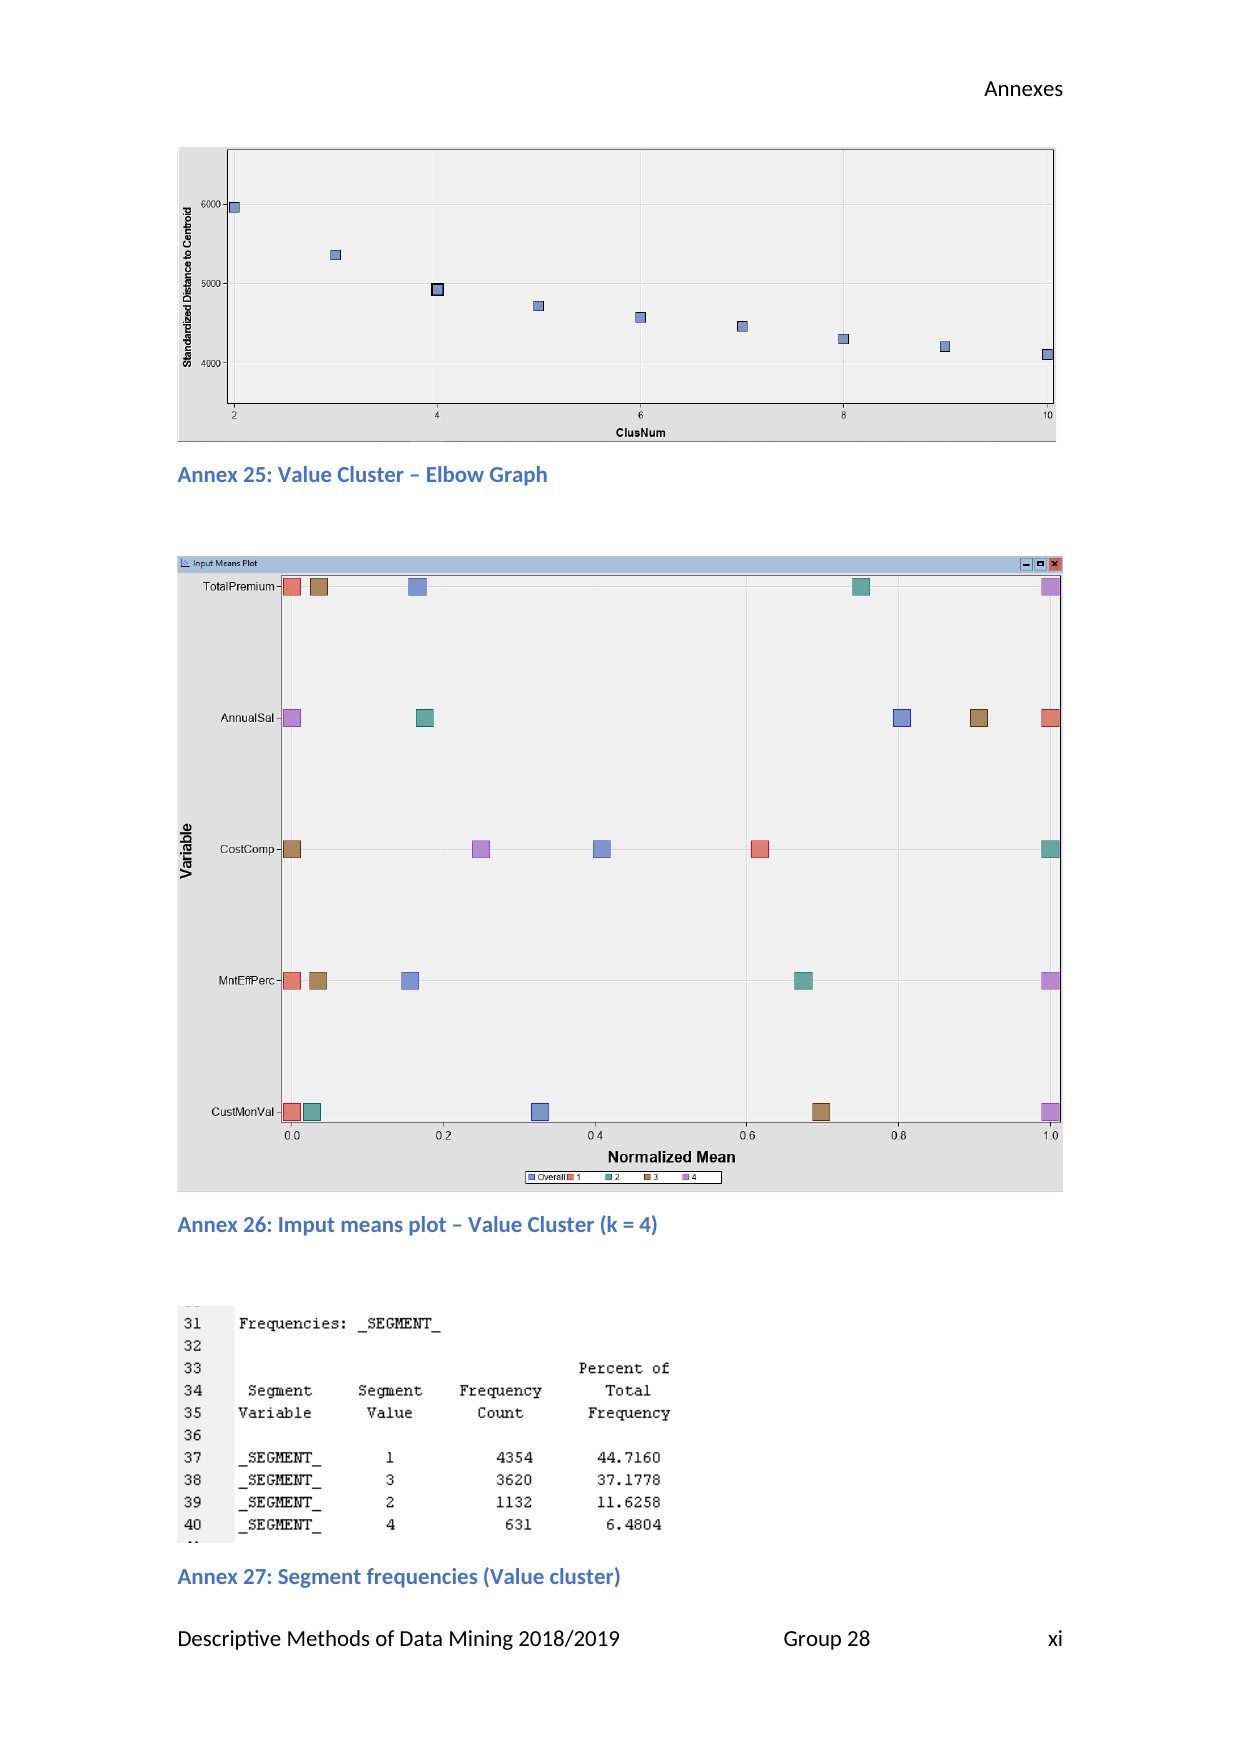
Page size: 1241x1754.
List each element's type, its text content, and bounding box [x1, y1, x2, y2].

picture [177, 147, 1057, 442]
subtitle Annex 26: Imput means plot – Value Cluster (k = 4) [177, 1210, 1063, 1238]
subtitle Annex 25: Value Cluster – Elbow Graph [177, 461, 1063, 489]
picture [177, 1306, 690, 1543]
picture [177, 556, 1063, 1192]
subtitle Annex 27: Segment frequencies (Value cluster) [177, 1562, 1063, 1590]
